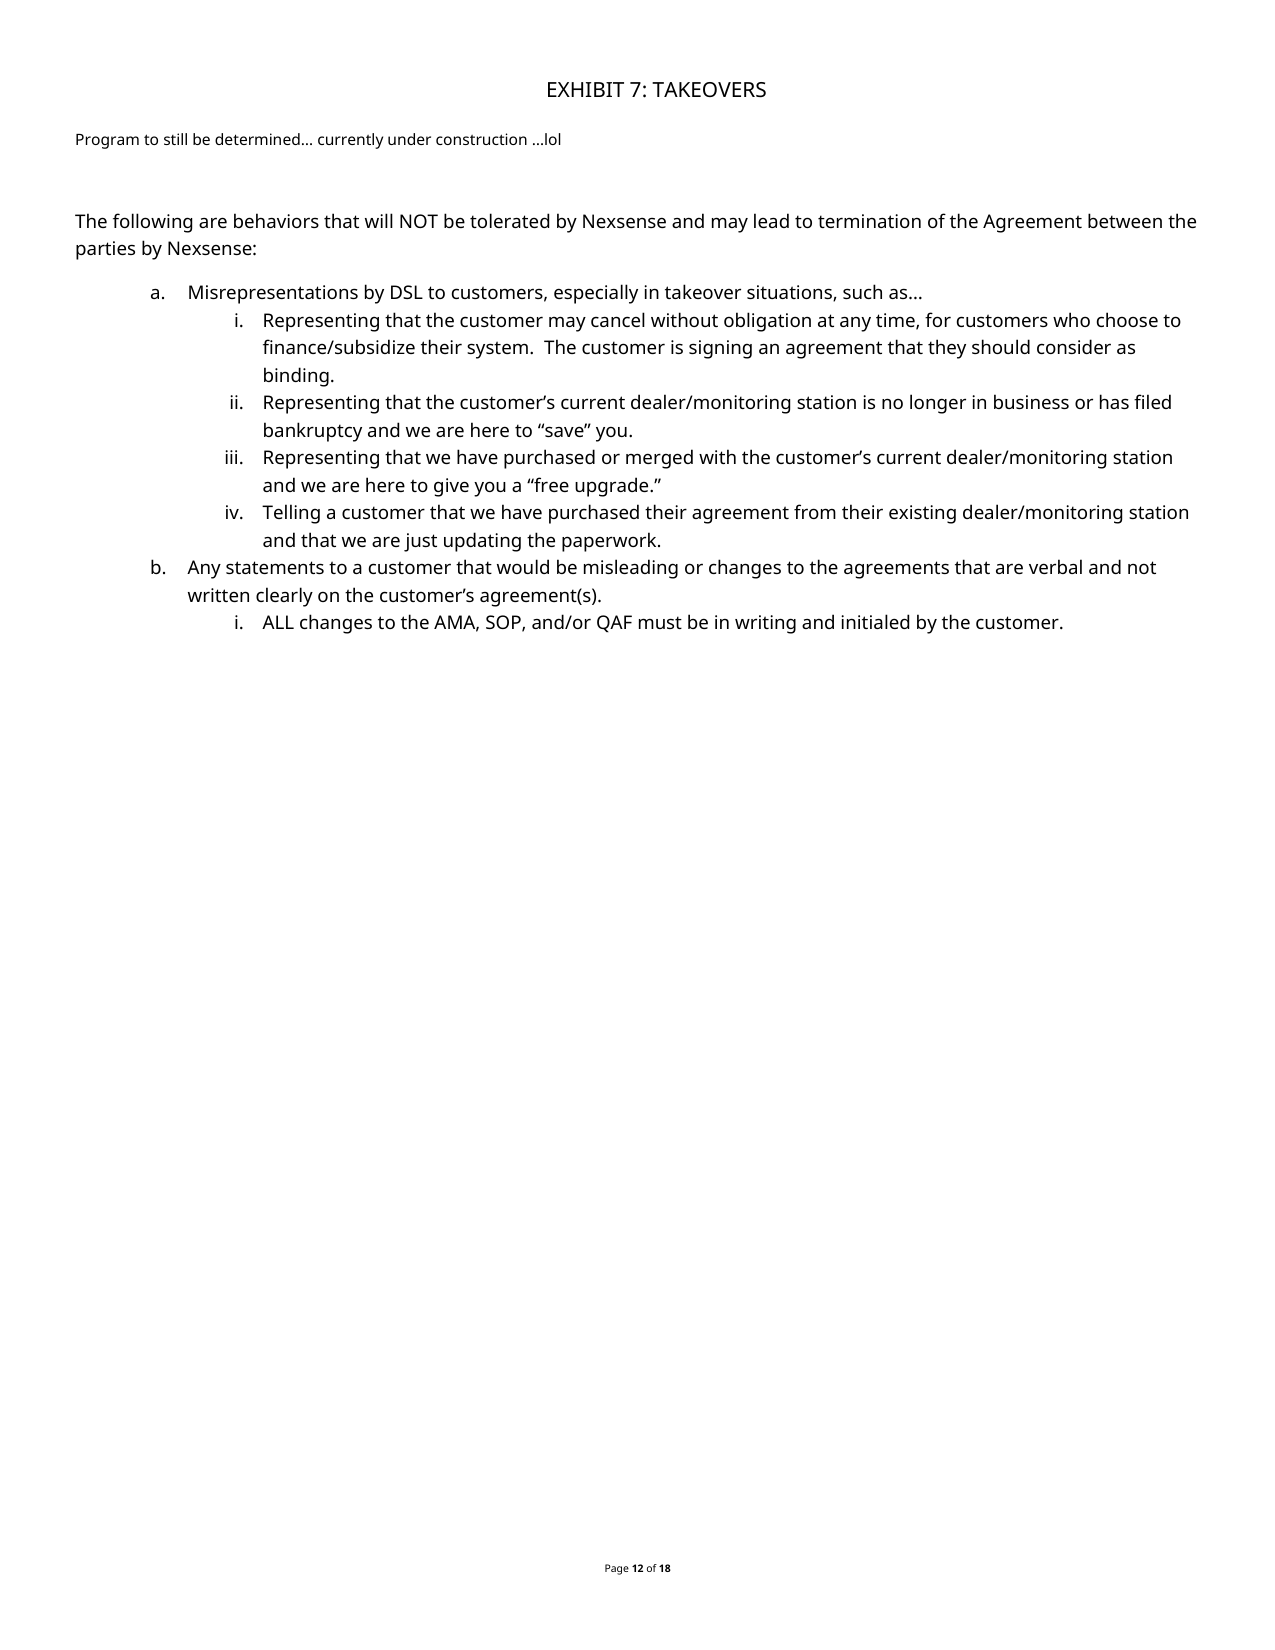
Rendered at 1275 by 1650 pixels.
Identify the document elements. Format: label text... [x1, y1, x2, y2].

list Representing that the customer may cancel without obligation at any time, for customers who choose to finance/subsidize their system. The customer is signing an agreement that they should consider as binding. [244, 307, 1200, 388]
list ALL changes to the AMA, SOP, and/or QAF must be in writing and initialed by the customer. [244, 609, 1200, 635]
list Misrepresentations by DSL to customers, especially in takeover situations, such as… [150, 279, 1200, 305]
list Representing that the customer’s current dealer/monitoring station is no longer in business or has filed bankruptcy and we are here to “save” you. [244, 389, 1200, 443]
text Program to still be determined… currently under construction …lol [75, 129, 1200, 150]
list Representing that we have purchased or merged with the customer’s current dealer/monitoring station and we are here to give you a “free upgrade.” [244, 444, 1200, 498]
text The following are behaviors that will NOT be tolerated by Nexsense and may lead to termination of the Agreement between the parties by Nexsense: [75, 208, 1200, 261]
text EXHIBIT 7: TAKEOVERS [112, 75, 1200, 103]
list Telling a customer that we have purchased their agreement from their existing dealer/monitoring station and that we are just updating the paperwork. [244, 499, 1200, 553]
list Any statements to a customer that would be misleading or changes to the agreements that are verbal and not written clearly on the customer’s agreement(s). [150, 554, 1200, 608]
